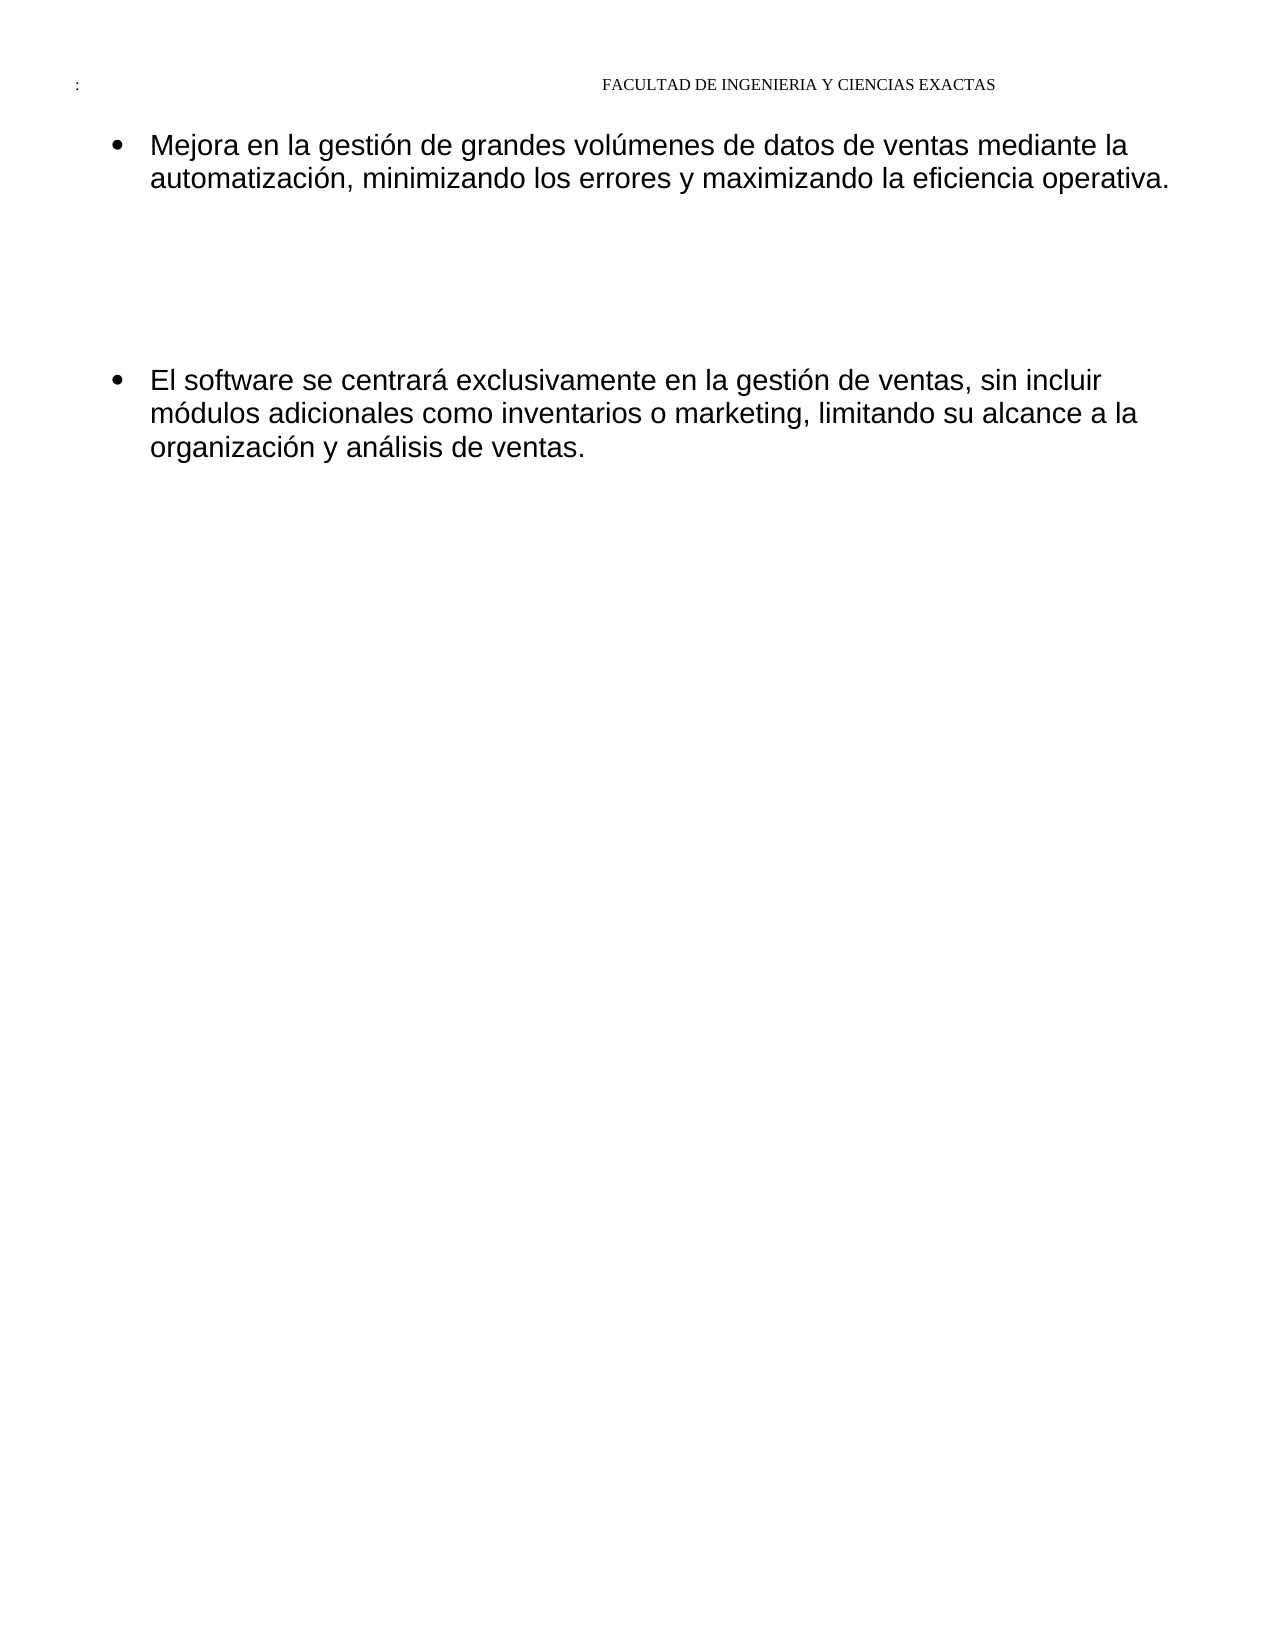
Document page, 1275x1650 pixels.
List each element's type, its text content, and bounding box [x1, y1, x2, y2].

list El software se centrará exclusivamente en la gestión de ventas, sin incluir módulos adicionales como inventarios o marketing, limitando su alcance a la organización y análisis de ventas. [112, 363, 1200, 463]
list Mejora en la gestión de grandes volúmenes de datos de ventas mediante la automatización, minimizando los errores y maximizando la eficiencia operativa. [112, 128, 1200, 195]
